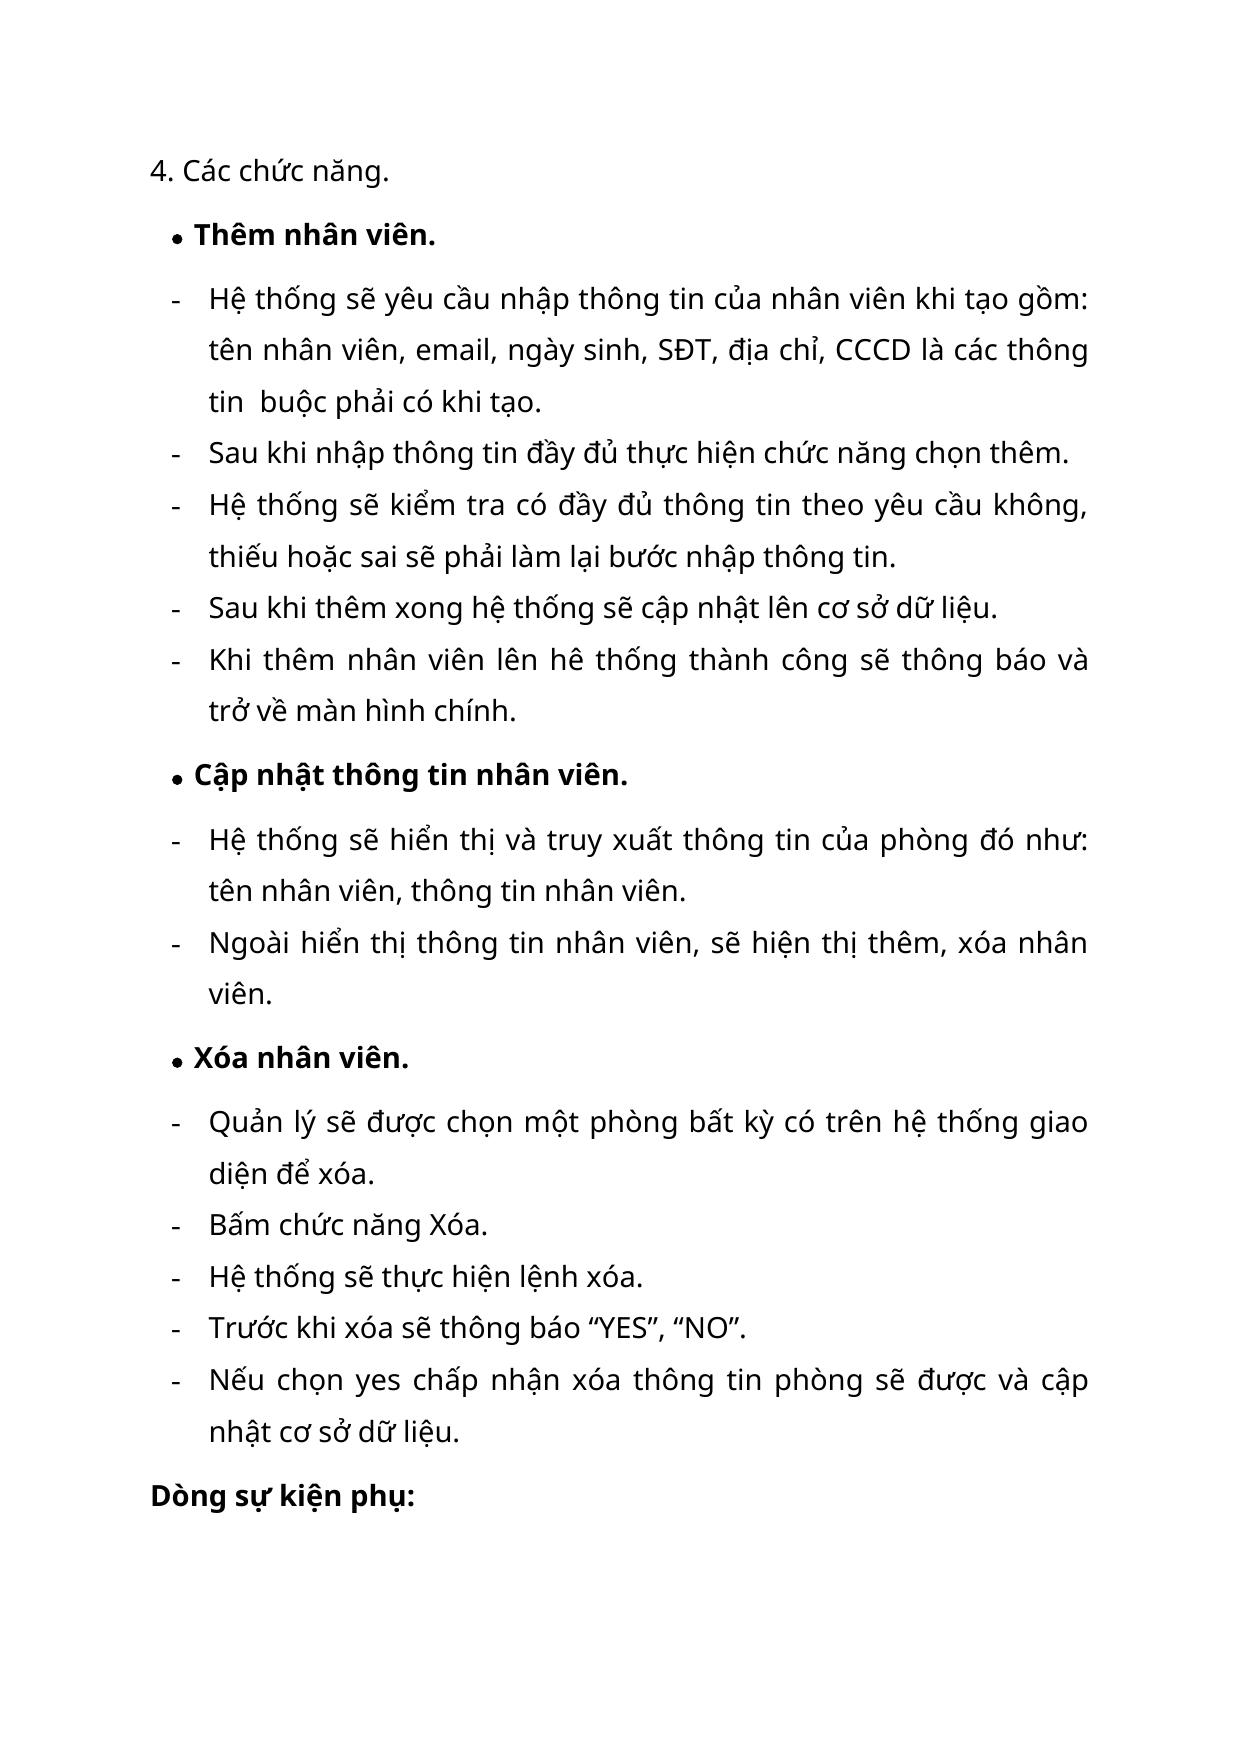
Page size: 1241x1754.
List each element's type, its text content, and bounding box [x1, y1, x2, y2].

list Thêm nhân viên. [171, 214, 1090, 254]
list Ngoài hiển thị thông tin nhân viên, sẽ hiện thị thêm, xóa nhân viên. [171, 922, 1090, 1013]
list Sau khi nhập thông tin đầy đủ thực hiện chức năng chọn thêm. [171, 433, 1090, 472]
list Trước khi xóa sẽ thông báo “YES”, “NO”. [171, 1308, 1090, 1347]
list Cập nhật thông tin nhân viên. [171, 755, 1090, 794]
list Xóa nhân viên. [171, 1037, 1090, 1077]
list Hệ thống sẽ hiển thị và truy xuất thông tin của phòng đó như: tên nhân viên, thông tin nhân viên. [171, 819, 1090, 910]
list Các chức năng. [150, 150, 1090, 190]
list Quản lý sẽ được chọn một phòng bất kỳ có trên hệ thống giao diện để xóa. [171, 1102, 1090, 1193]
list Sau khi thêm xong hệ thống sẽ cập nhật lên cơ sở dữ liệu. [171, 587, 1090, 627]
list Hệ thống sẽ yêu cầu nhập thông tin của nhân viên khi tạo gồm: tên nhân viên, email, ngày sinh, SĐT, địa chỉ, CCCD là các thông tin buộc phải có khi tạo. [171, 278, 1090, 421]
list Khi thêm nhân viên lên hê thống thành công sẽ thông báo và trở về màn hình chính. [171, 639, 1090, 730]
list Hệ thống sẽ kiểm tra có đầy đủ thông tin theo yêu cầu không, thiếu hoặc sai sẽ phải làm lại bước nhập thông tin. [171, 484, 1090, 576]
list Nếu chọn yes chấp nhận xóa thông tin phòng sẽ được và cập nhật cơ sở dữ liệu. [171, 1359, 1090, 1451]
text Dòng sự kiện phụ: [150, 1475, 1090, 1515]
list Bấm chức năng Xóa. [171, 1205, 1090, 1244]
list Hệ thống sẽ thực hiện lệnh xóa. [171, 1256, 1090, 1296]
